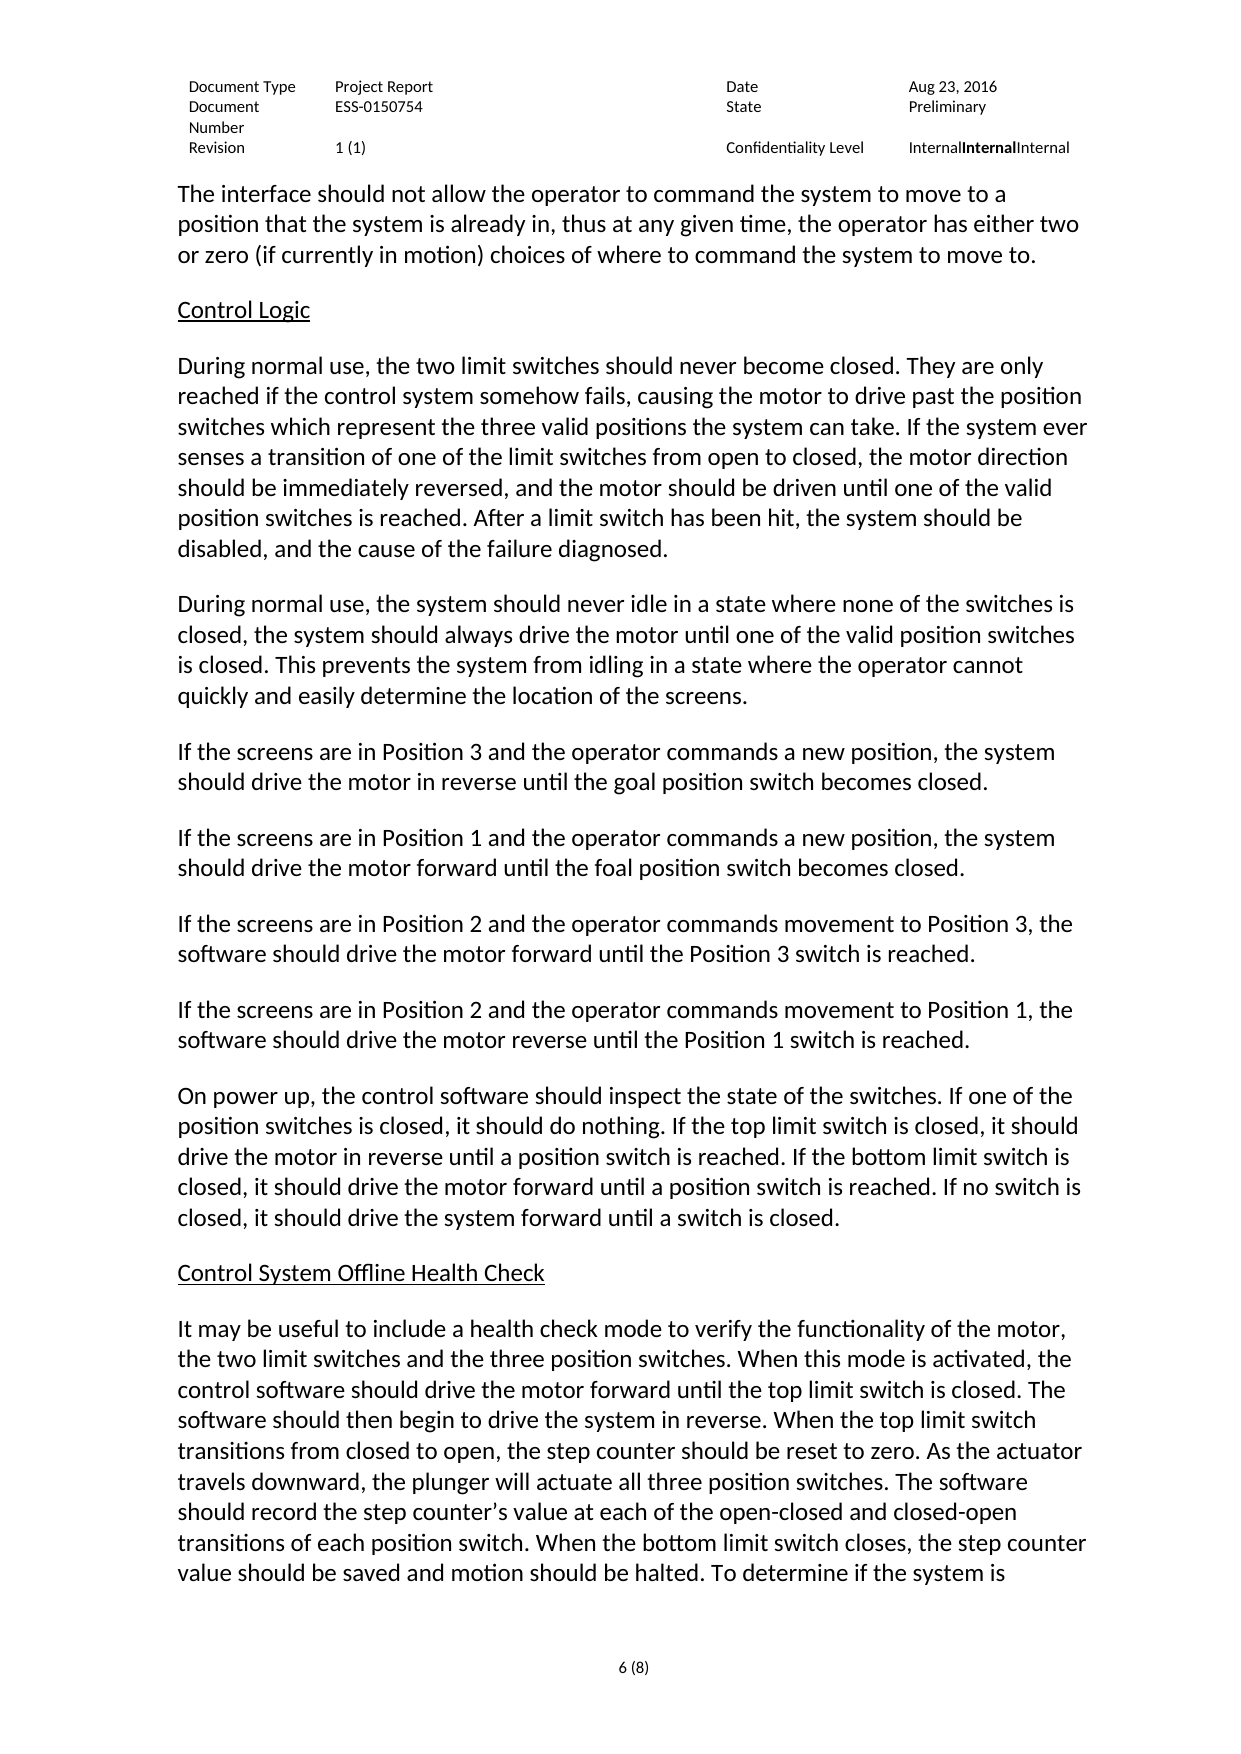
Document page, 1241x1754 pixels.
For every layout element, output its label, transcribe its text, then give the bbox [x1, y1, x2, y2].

text Control Logic [177, 294, 1090, 325]
text During normal use, the system should never idle in a state where none of the switches is closed, the system should always drive the motor until one of the valid position switches is closed. This prevents the system from idling in a state where the operator cannot quickly and easily determine the location of the screens. [177, 589, 1090, 711]
text If the screens are in Position 2 and the operator commands movement to Position 1, the software should drive the motor reverse until the Position 1 switch is reached. [177, 994, 1090, 1055]
text Control System Offline Health Check [177, 1257, 1090, 1288]
text If the screens are in Position 3 and the operator commands a new position, the system should drive the motor in reverse until the goal position switch becomes closed. [177, 736, 1090, 797]
text If the screens are in Position 1 and the operator commands a new position, the system should drive the motor forward until the foal position switch becomes closed. [177, 822, 1090, 883]
text The interface should not allow the operator to command the system to move to a position that the system is already in, thus at any given time, the operator has either two or zero (if currently in motion) choices of where to command the system to move to. [177, 178, 1090, 269]
text If the screens are in Position 2 and the operator commands movement to Position 3, the software should drive the motor forward until the Position 3 switch is reached. [177, 908, 1090, 969]
text During normal use, the two limit switches should never become closed. They are only reached if the control system somehow fails, causing the motor to drive past the position switches which represent the three valid positions the system can take. If the system ever senses a transition of one of the limit switches from open to closed, the motor direction should be immediately reversed, and the motor should be driven until one of the valid position switches is reached. After a limit switch has been hit, the system should be disabled, and the cause of the failure diagnosed. [177, 350, 1090, 564]
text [177, 1313, 1090, 1588]
text On power up, the control software should inspect the state of the switches. If one of the position switches is closed, it should do nothing. If the top limit switch is closed, it should drive the motor in reverse until a position switch is reached. If the bottom limit switch is closed, it should drive the motor forward until a position switch is reached. If no switch is closed, it should drive the system forward until a switch is closed. [177, 1080, 1090, 1232]
